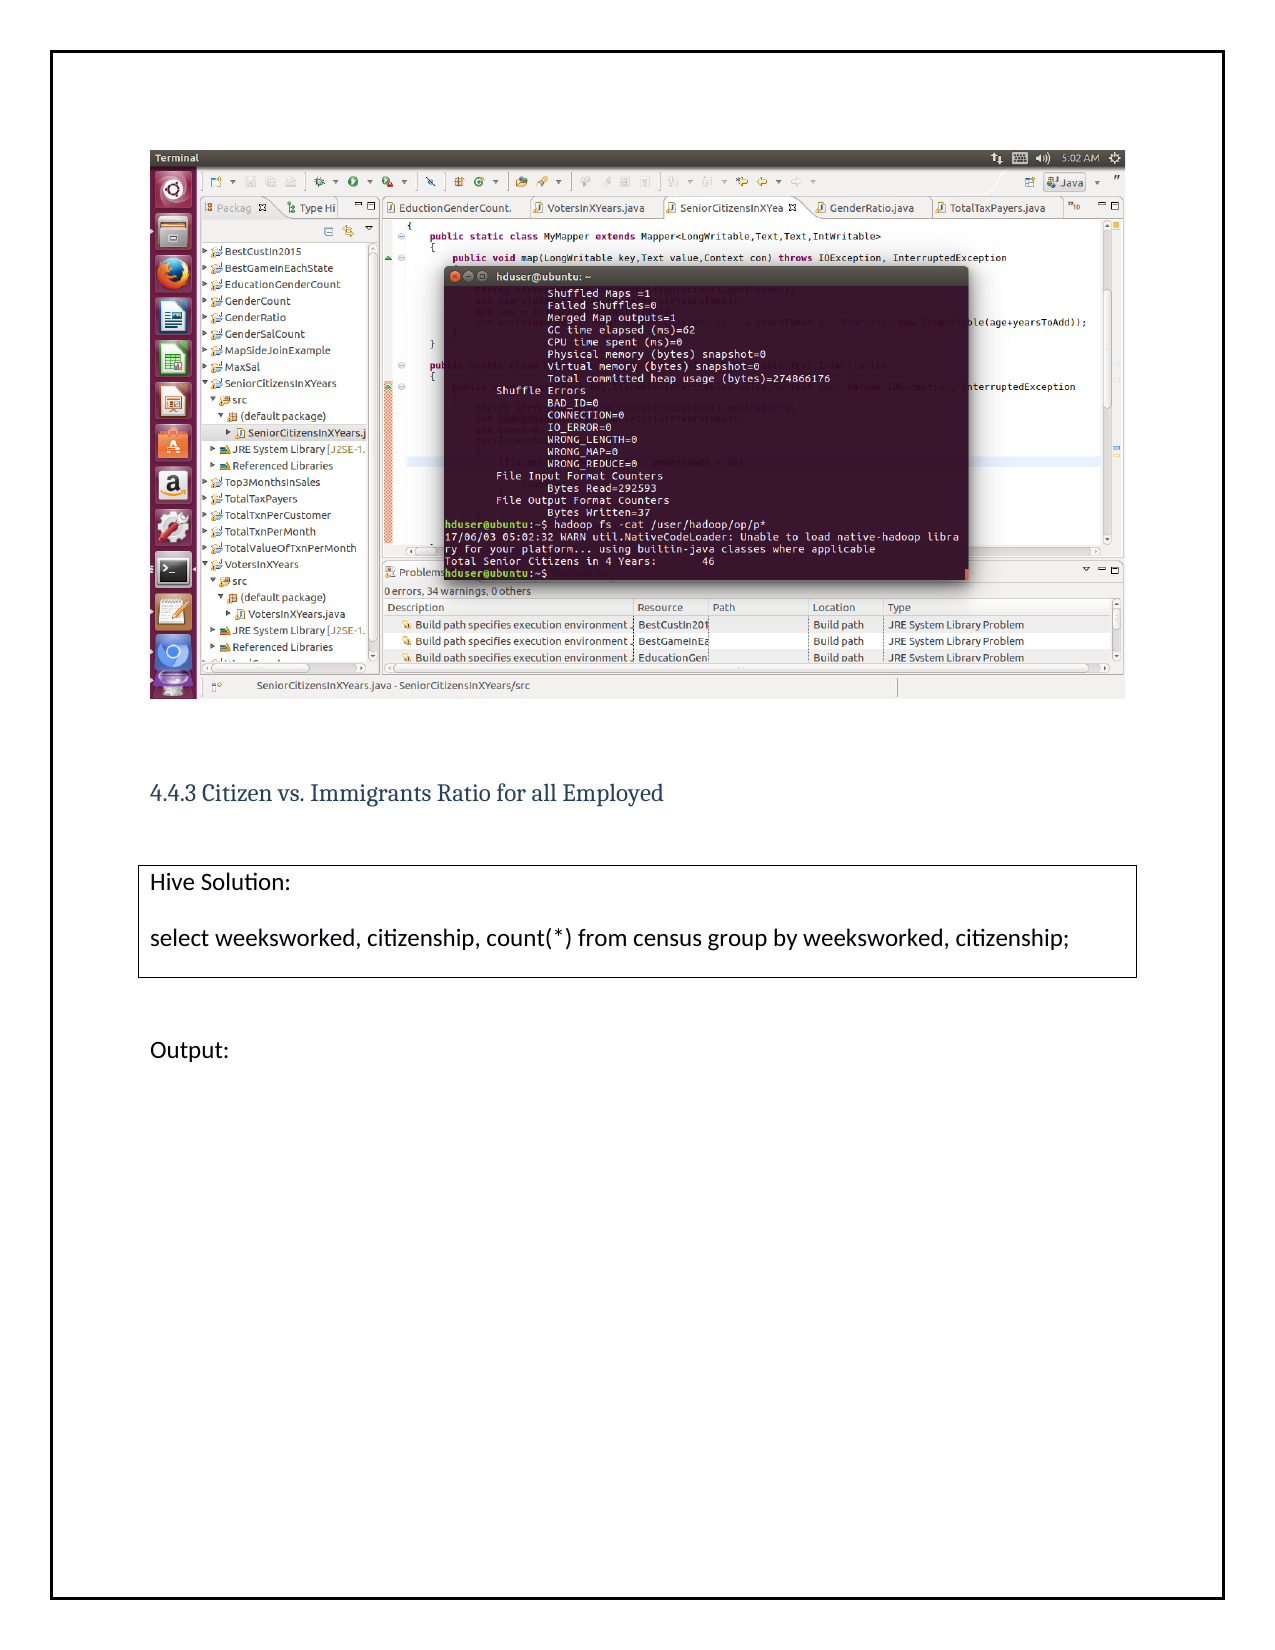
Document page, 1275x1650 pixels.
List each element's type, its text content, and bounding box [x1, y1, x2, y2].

picture [150, 150, 1125, 699]
subtitle 4.4.3 Citizen vs. Immigrants Ratio for all Employed [150, 779, 1125, 808]
table_header Hive Solution: select weeksworked, citizenship, count(*) from census group by weeksworked, citizenship; [139, 866, 1136, 977]
text Output: [150, 1034, 1125, 1064]
